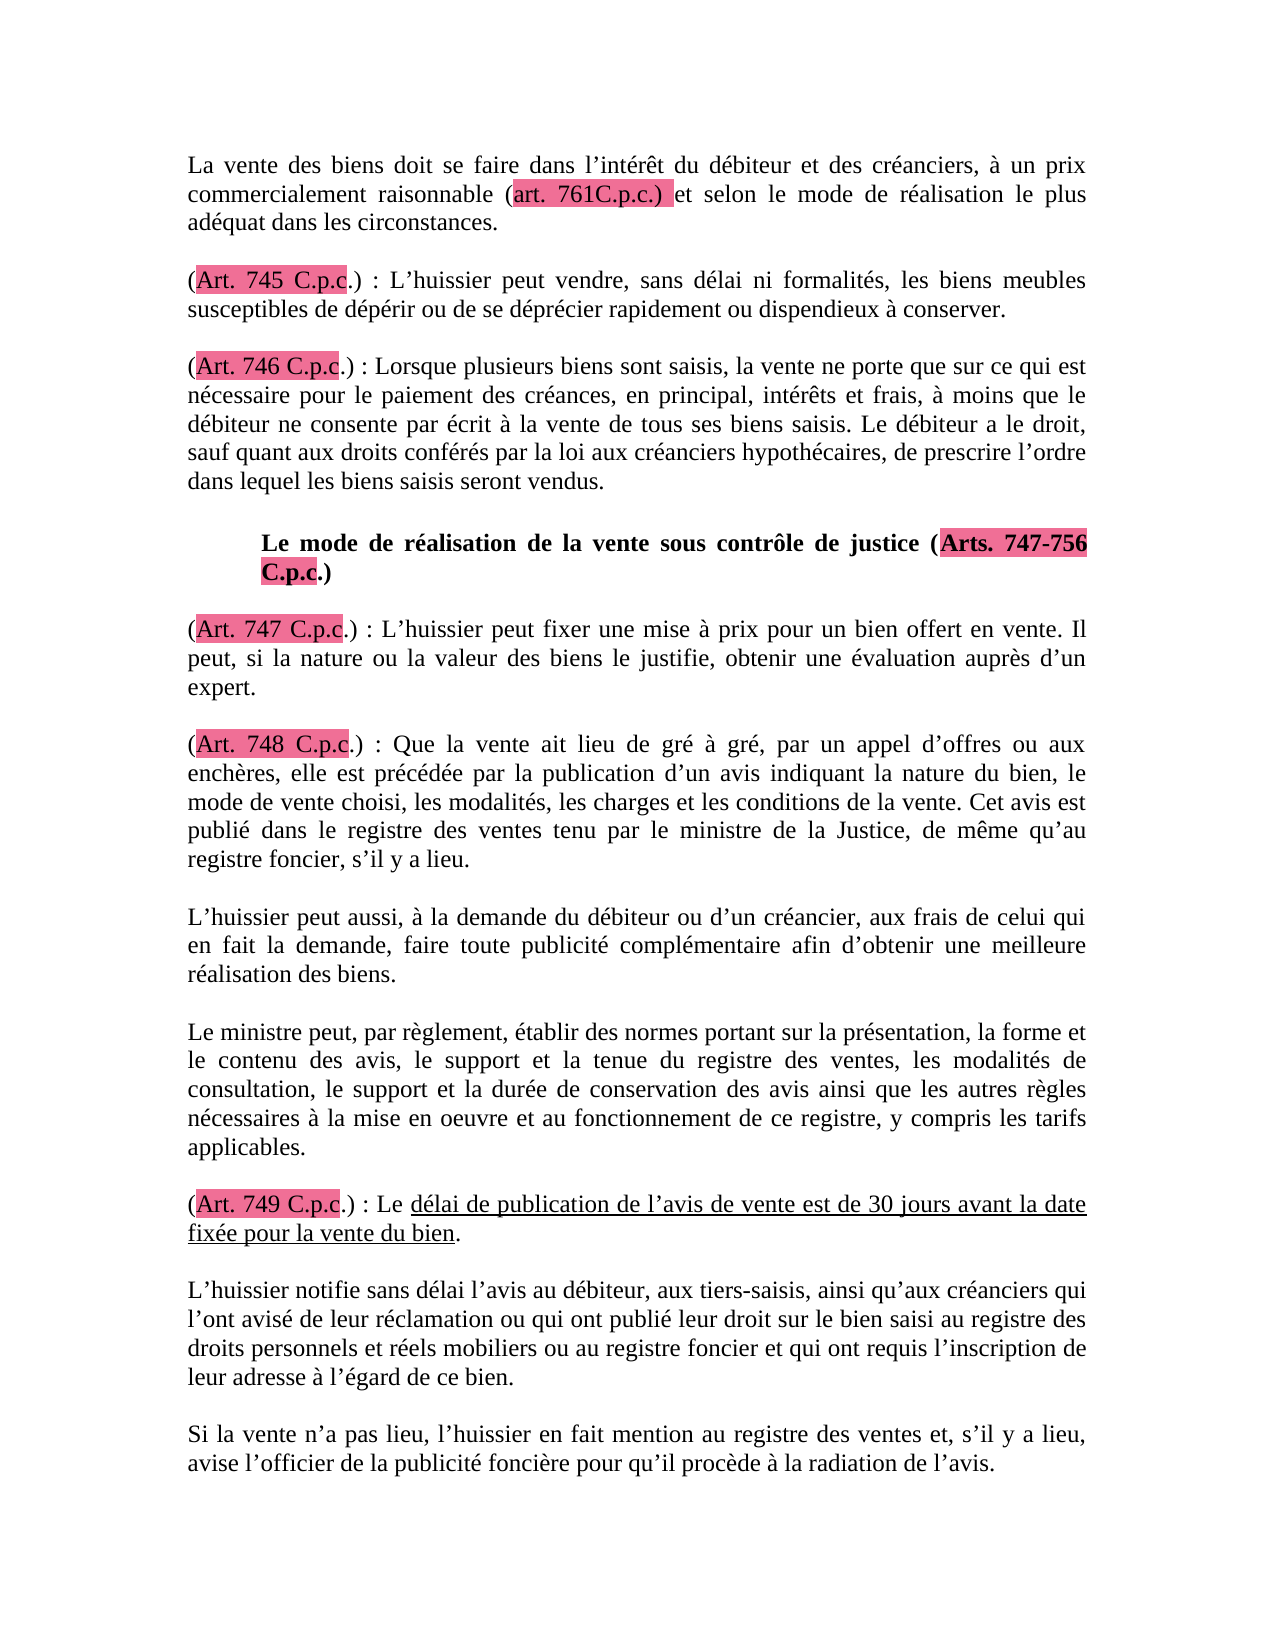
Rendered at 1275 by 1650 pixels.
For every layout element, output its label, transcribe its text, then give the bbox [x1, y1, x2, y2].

text L’huissier notifie sans délai l’avis au débiteur, aux tiers-saisis, ainsi qu’aux créanciers qui l’ont avisé de leur réclamation ou qui ont publié leur droit sur le bien saisi au registre des droits personnels et réels mobiliers ou au registre foncier et qui ont requis l’inscription de leur adresse à l’égard de ce bien. [187, 1275, 1087, 1390]
text (Art. 747 C.p.c.) : L’huissier peut fixer une mise à prix pour un bien offert en vente. Il peut, si la nature ou la valeur des biens le justifie, obtenir une évaluation auprès d’un expert. [187, 614, 1087, 700]
text (Art. 745 C.p.c.) : L’huissier peut vendre, sans délai ni formalités, les biens meubles susceptibles de dépérir ou de se déprécier rapidement ou dispendieux à conserver. [187, 265, 1087, 322]
subtitle Le mode de réalisation de la vente sous contrôle de justice (Arts. 747-756 C.p.c.) [261, 528, 1087, 585]
text Le ministre peut, par règlement, établir des normes portant sur la présentation, la forme et le contenu des avis, le support et la tenue du registre des ventes, les modalités de consultation, le support et la durée de conservation des avis ainsi que les autres règles nécessaires à la mise en oeuvre et au fonctionnement de ce registre, y compris les tarifs applicables. [187, 1017, 1087, 1160]
text (Art. 749 C.p.c.) : Le délai de publication de l’avis de vente est de 30 jours avant la date fixée pour la vente du bien. [187, 1189, 1087, 1247]
text (Art. 746 C.p.c.) : Lorsque plusieurs biens sont saisis, la vente ne porte que sur ce qui est nécessaire pour le paiement des créances, en principal, intérêts et frais, à moins que le débiteur ne consente par écrit à la vente de tous ses biens saisis. Le débiteur a le droit, sauf quant aux droits conférés par la loi aux créanciers hypothécaires, de prescrire l’ordre dans lequel les biens saisis seront vendus. [187, 351, 1087, 495]
text Si la vente n’a pas lieu, l’huissier en fait mention au registre des ventes et, s’il y a lieu, avise l’officier de la publicité foncière pour qu’il procède à la radiation de l’avis. [187, 1419, 1087, 1477]
text La vente des biens doit se faire dans l’intérêt du débiteur et des créanciers, à un prix commercialement raisonnable (art. 761C.p.c.) et selon le mode de réalisation le plus adéquat dans les circonstances. [187, 150, 1087, 236]
text L’huissier peut aussi, à la demande du débiteur ou d’un créancier, aux frais de celui qui en fait la demande, faire toute publicité complémentaire afin d’obtenir une meilleure réalisation des biens. [187, 902, 1087, 988]
text (Art. 748 C.p.c.) : Que la vente ait lieu de gré à gré, par un appel d’offres ou aux enchères, elle est précédée par la publication d’un avis indiquant la nature du bien, le mode de vente choisi, les modalités, les charges et les conditions de la vente. Cet avis est publié dans le registre des ventes tenu par le ministre de la Justice, de même qu’au registre foncier, s’il y a lieu. [187, 729, 1087, 873]
